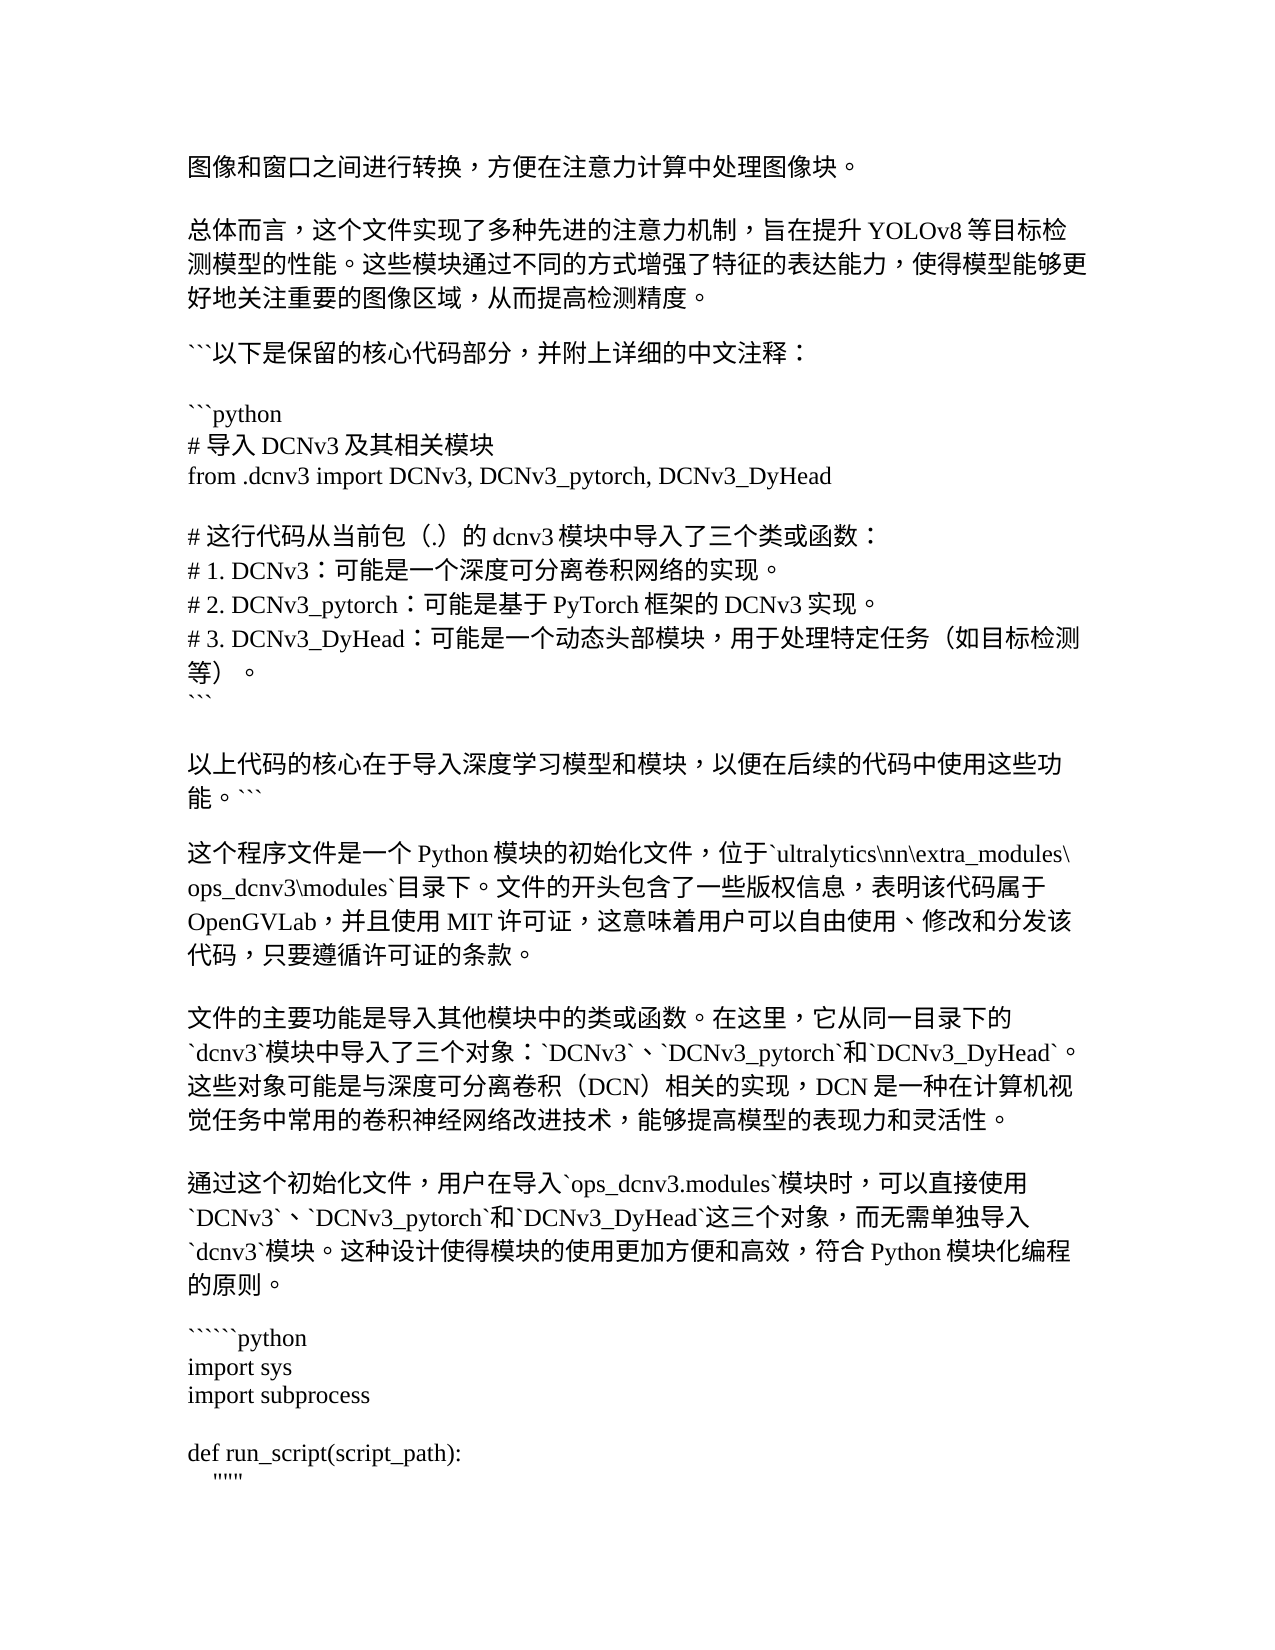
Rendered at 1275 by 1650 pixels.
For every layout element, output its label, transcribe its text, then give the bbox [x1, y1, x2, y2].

text ```以下是保留的核心代码部分，并附上详细的中文注释： ```python # 导入DCNv3及其相关模块 from .dcnv3 import DCNv3, DCNv3_pytorch, DCNv3_DyHead # 这行代码从当前包（.）的dcnv3模块中导入了三个类或函数： # 1. DCNv3：可能是一个深度可分离卷积网络的实现。 # 2. DCNv3_pytorch：可能是基于PyTorch框架的DCNv3实现。 # 3. DCNv3_DyHead：可能是一个动态头部模块，用于处理特定任务（如目标检测等）。 ``` 以上代码的核心在于导入深度学习模型和模块，以便在后续的代码中使用这些功能。``` [187, 336, 1087, 815]
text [187, 1323, 1087, 1495]
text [187, 150, 1087, 315]
text 这个程序文件是一个Python模块的初始化文件，位于`ultralytics\nn\extra_modules\ops_dcnv3\modules`目录下。文件的开头包含了一些版权信息，表明该代码属于OpenGVLab，并且使用MIT许可证，这意味着用户可以自由使用、修改和分发该代码，只要遵循许可证的条款。 文件的主要功能是导入其他模块中的类或函数。在这里，它从同一目录下的`dcnv3`模块中导入了三个对象：`DCNv3`、`DCNv3_pytorch`和`DCNv3_DyHead`。这些对象可能是与深度可分离卷积（DCN）相关的实现，DCN是一种在计算机视觉任务中常用的卷积神经网络改进技术，能够提高模型的表现力和灵活性。 通过这个初始化文件，用户在导入`ops_dcnv3.modules`模块时，可以直接使用`DCNv3`、`DCNv3_pytorch`和`DCNv3_DyHead`这三个对象，而无需单独导入`dcnv3`模块。这种设计使得模块的使用更加方便和高效，符合Python模块化编程的原则。 [187, 836, 1087, 1302]
